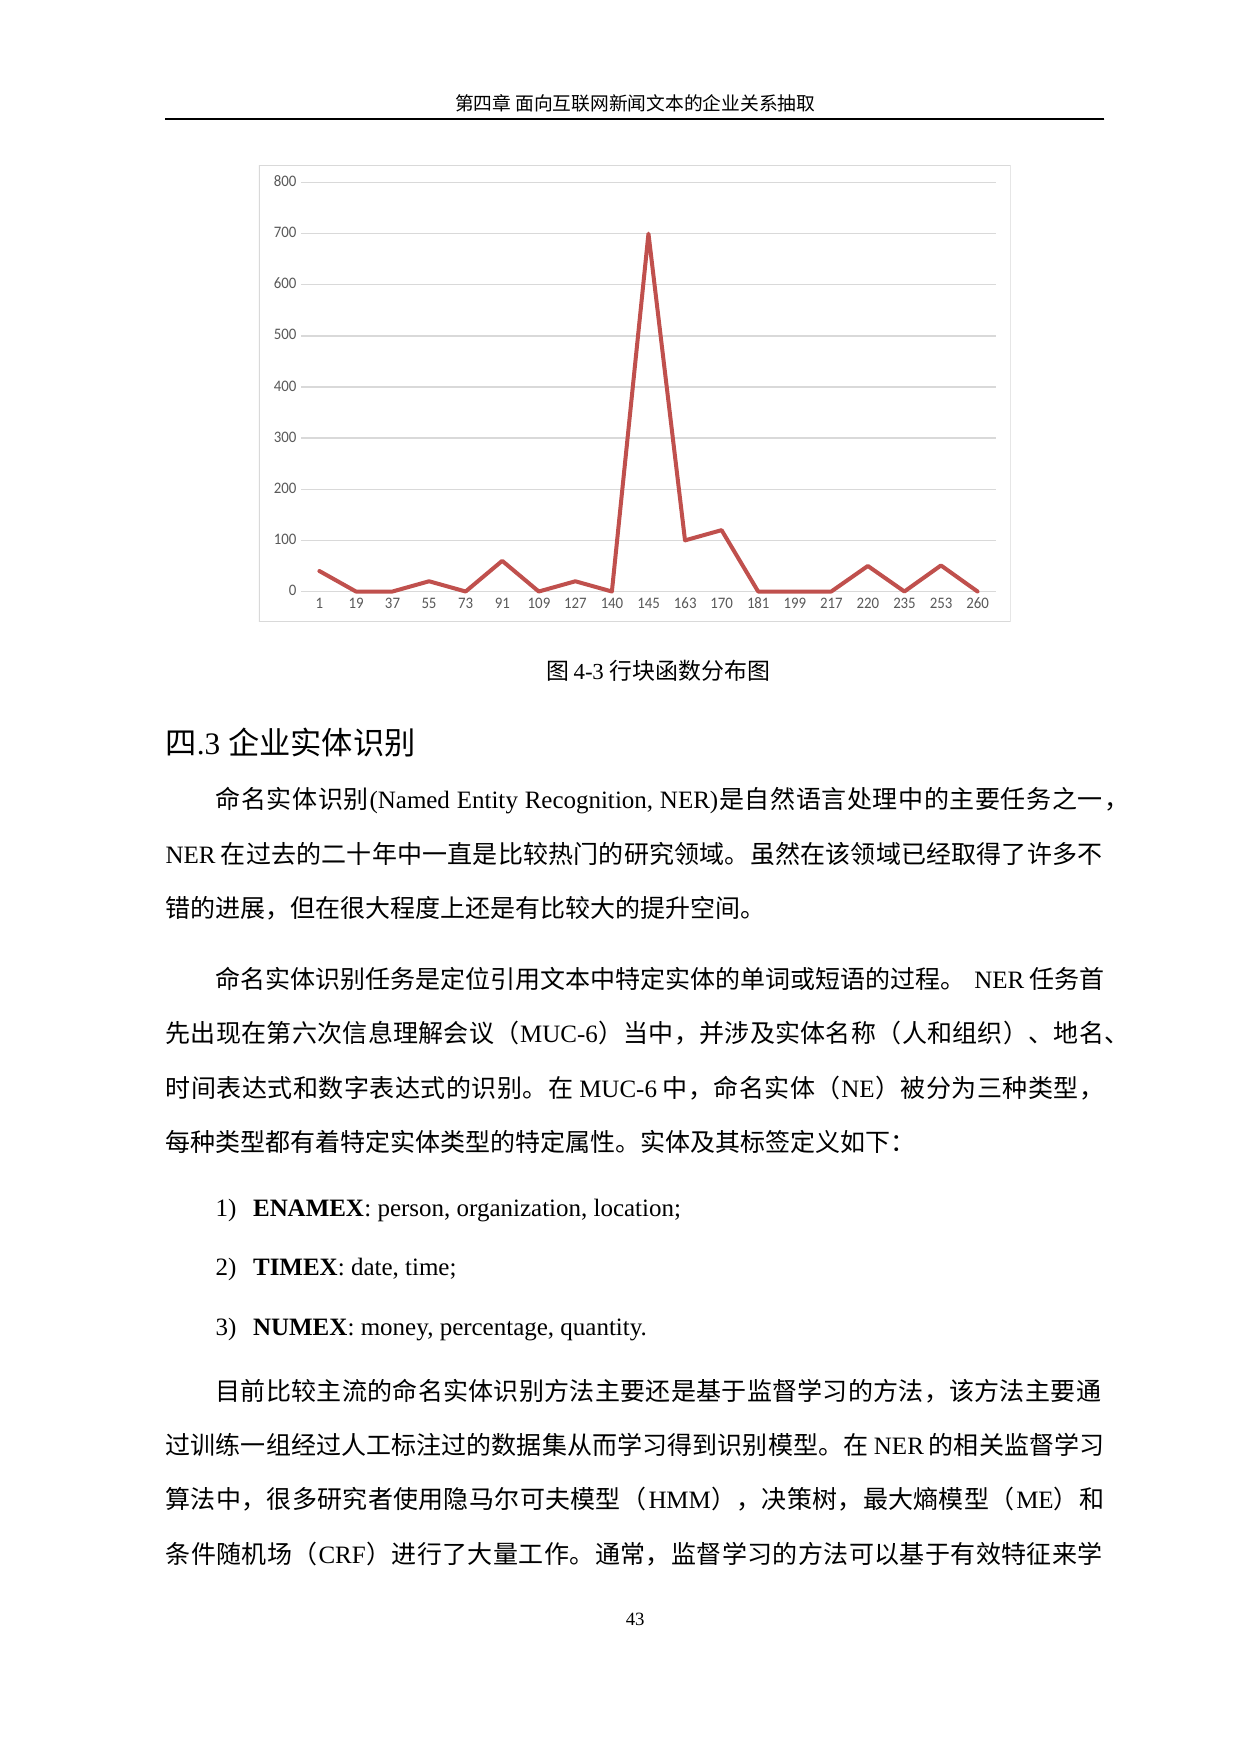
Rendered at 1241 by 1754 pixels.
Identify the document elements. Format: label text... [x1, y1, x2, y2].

text 命名实体识别(Named Entity Recognition, NER)是自然语言处理中的主要任务之一，NER在过去的二十年中一直是比较热门的研究领域。虽然在该领域已经取得了许多不错的进展，但在很大程度上还是有比较大的提升空间。 [165, 780, 1104, 925]
list TIMEX: date, time; [215, 1252, 1104, 1281]
text 图4-3 行块函数分布图 [165, 652, 1104, 686]
list ENAMEX: person, organization, location; [215, 1193, 1104, 1222]
list NUMEX: money, percentage, quantity. [215, 1312, 1104, 1341]
text 企业实体识别 [165, 718, 1104, 764]
text 命名实体识别任务是定位引用文本中特定实体的单词或短语的过程。 NER任务首先出现在第六次信息理解会议（MUC-6）当中，并涉及实体名称（人和组织）、地名、时间表达式和数字表达式的识别。在MUC-6中，命名实体（NE）被分为三种类型，每种类型都有着特定实体类型的特定属性。实体及其标签定义如下： [165, 959, 1104, 1159]
